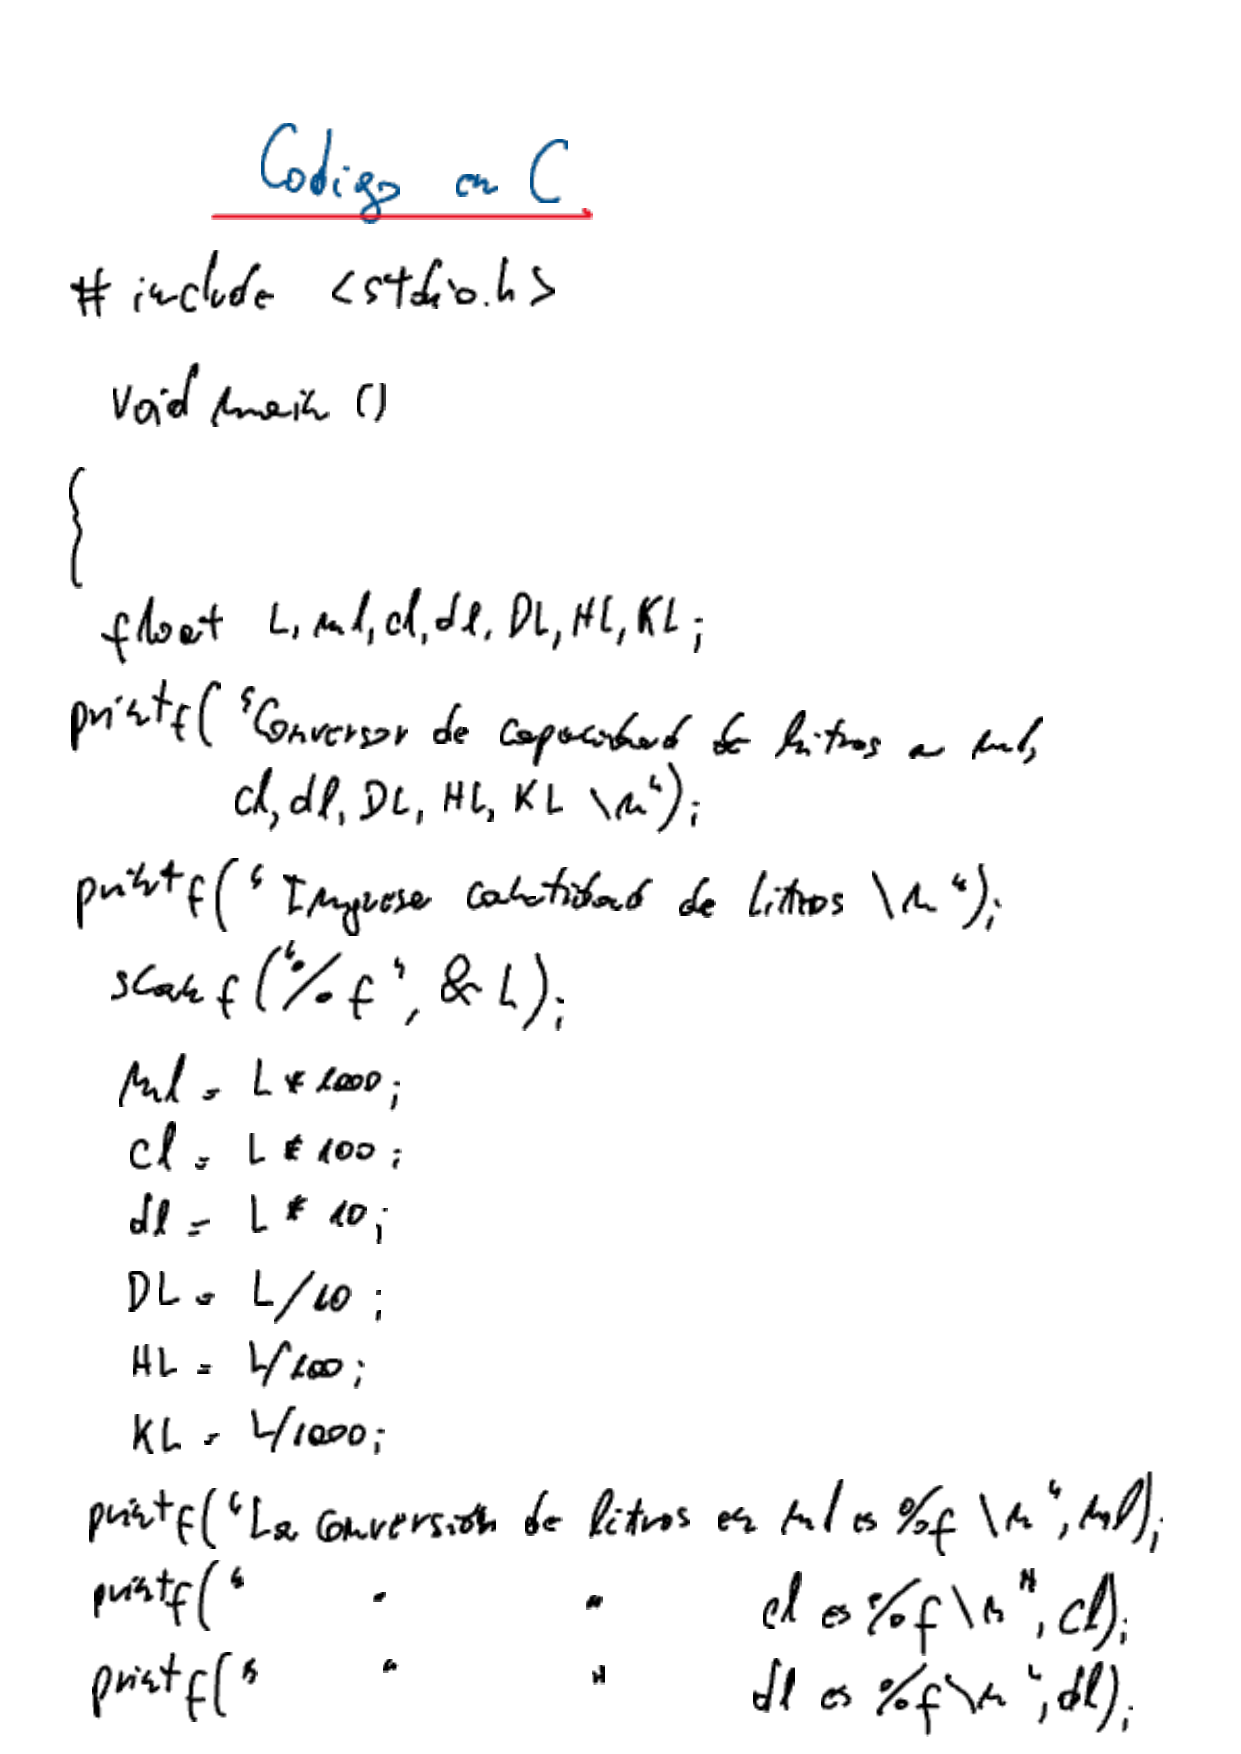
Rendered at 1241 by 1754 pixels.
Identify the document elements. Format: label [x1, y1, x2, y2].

picture [89, 1488, 496, 1549]
picture [204, 1433, 220, 1445]
picture [71, 679, 221, 753]
picture [133, 1344, 177, 1377]
picture [467, 867, 653, 911]
picture [329, 1199, 367, 1227]
picture [433, 702, 469, 744]
picture [159, 1271, 215, 1305]
picture [130, 1192, 210, 1237]
picture [530, 139, 568, 203]
picture [119, 1053, 222, 1107]
picture [444, 780, 494, 822]
picture [254, 1269, 352, 1324]
picture [101, 595, 223, 666]
picture [251, 1194, 308, 1233]
picture [441, 952, 564, 1031]
picture [525, 1489, 563, 1536]
picture [357, 383, 386, 423]
picture [373, 1592, 386, 1602]
picture [92, 1652, 258, 1722]
picture [249, 1133, 402, 1172]
picture [592, 1665, 605, 1685]
picture [69, 467, 87, 589]
picture [822, 1568, 1127, 1656]
picture [130, 1121, 176, 1172]
picture [972, 716, 1043, 766]
picture [515, 778, 563, 815]
picture [235, 767, 423, 832]
picture [332, 256, 555, 309]
picture [456, 174, 498, 197]
picture [383, 1659, 399, 1673]
picture [775, 710, 881, 759]
picture [128, 1271, 150, 1312]
picture [133, 1414, 181, 1454]
picture [821, 1661, 1133, 1737]
picture [375, 1310, 381, 1323]
picture [908, 744, 945, 759]
picture [77, 858, 264, 932]
picture [195, 1156, 212, 1170]
picture [781, 1479, 877, 1535]
picture [586, 1595, 603, 1610]
picture [113, 362, 330, 427]
picture [111, 940, 420, 1028]
picture [376, 1208, 388, 1244]
picture [197, 1364, 213, 1374]
picture [249, 1340, 365, 1389]
picture [718, 1507, 758, 1534]
picture [283, 873, 432, 936]
picture [763, 1571, 802, 1629]
picture [588, 1488, 690, 1539]
picture [70, 250, 274, 319]
picture [679, 877, 716, 918]
picture [753, 1658, 795, 1713]
picture [749, 870, 843, 917]
picture [500, 711, 751, 834]
picture [241, 686, 408, 749]
picture [251, 1405, 385, 1455]
picture [94, 1560, 244, 1631]
picture [979, 1470, 1163, 1553]
picture [270, 587, 703, 653]
picture [211, 123, 593, 224]
picture [254, 1057, 400, 1112]
picture [872, 863, 1002, 932]
picture [896, 1485, 958, 1556]
